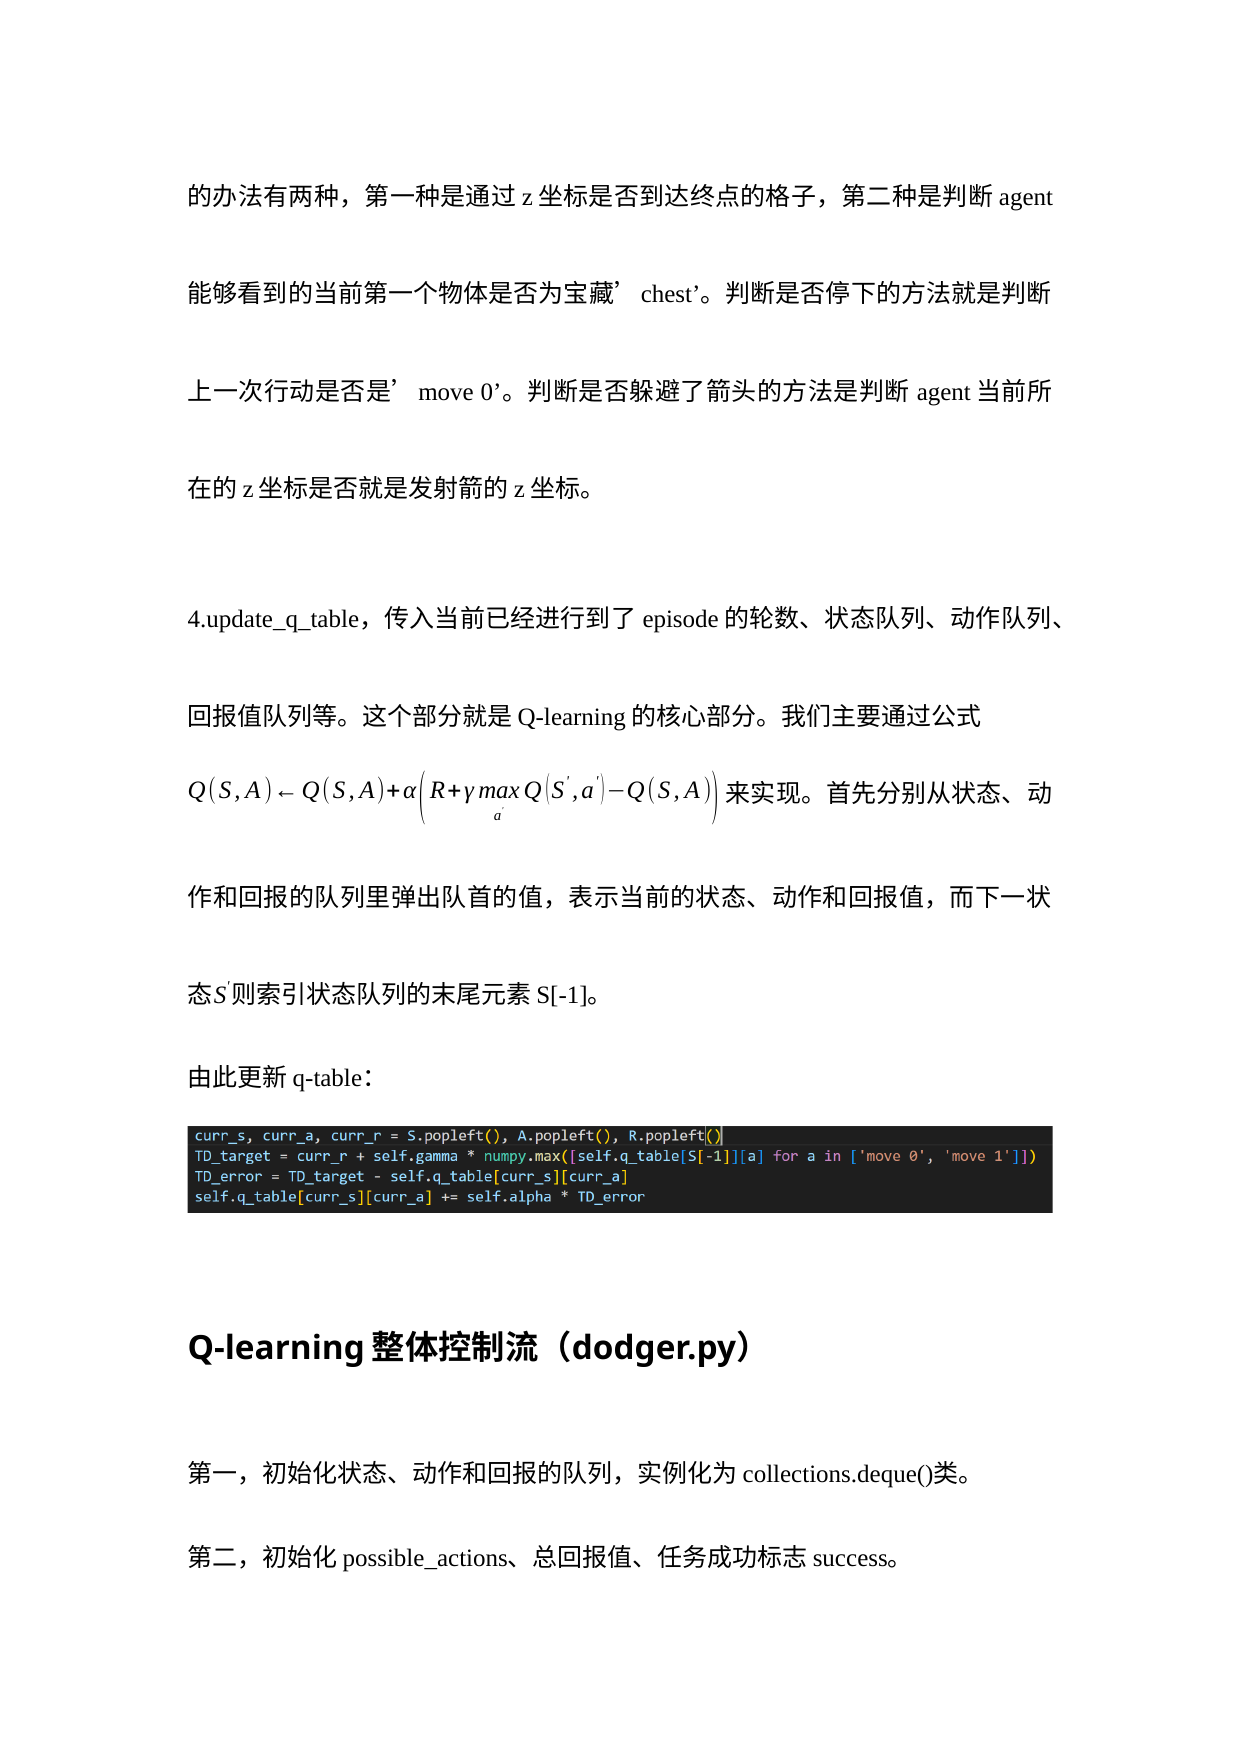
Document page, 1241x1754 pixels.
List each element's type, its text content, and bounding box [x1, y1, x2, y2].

text 来实现。首先分别从状态、动作和回报的队列里弹出队首的值，表示当前的状态、动作和回报值，而下一状态则索引状态队列的末尾元素S[-1]。 [187, 765, 1053, 1025]
text 第二，初始化possible_actions、总回报值、任务成功标志success。 [187, 1523, 1053, 1588]
picture [187, 1126, 1053, 1213]
subtitle Q-learning整体控制流（dodger.py） [187, 1312, 1053, 1377]
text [187, 162, 1053, 519]
text 第一，初始化状态、动作和回报的队列，实例化为collections.deque()类。 [187, 1439, 1053, 1504]
text 由此更新q-table： [187, 1043, 1053, 1108]
text 4.update_q_table，传入当前已经进行到了episode的轮数、状态队列、动作队列、回报值队列等。这个部分就是Q-learning的核心部分。我们主要通过公式 [187, 584, 1053, 747]
